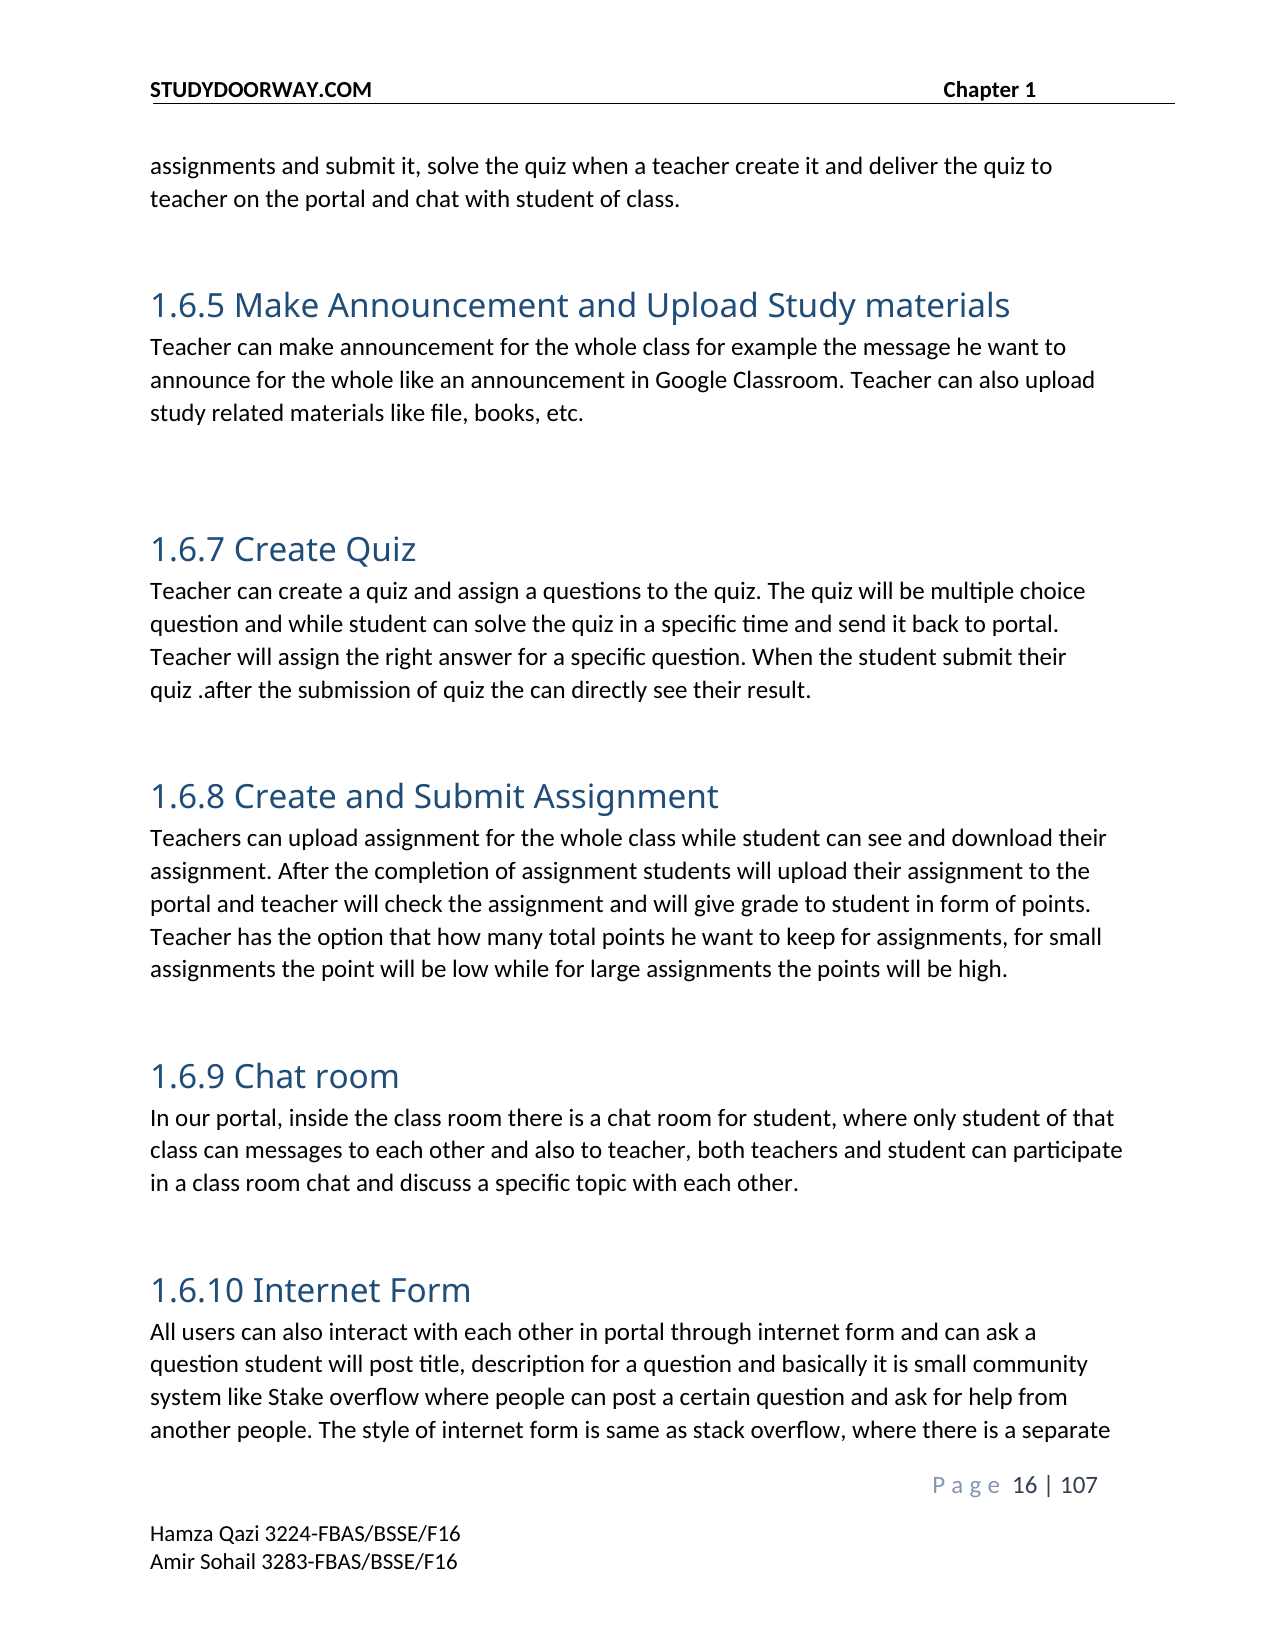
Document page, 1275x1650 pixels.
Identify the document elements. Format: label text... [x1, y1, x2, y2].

subtitle 1.6.5 Make Announcement and Upload Study materials [150, 282, 1125, 327]
text In our portal, inside the class room there is a chat room for student, where only student of that class can messages to each other and also to teacher, both teachers and student can participate in a class room chat and discuss a specific topic with each other. [150, 1102, 1125, 1198]
subtitle 1.6.10 Internet Form [150, 1267, 1125, 1312]
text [150, 1316, 1125, 1445]
subtitle 1.6.9 Chat room [150, 1053, 1125, 1098]
text Teacher can make announcement for the whole class for example the message he want to announce for the whole like an announcement in Google Classroom. Teacher can also upload study related materials like file, books, etc. [150, 331, 1125, 427]
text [150, 150, 1125, 213]
subtitle 1.6.7 Create Quiz [150, 526, 1125, 571]
subtitle 1.6.8 Create and Submit Assignment [150, 773, 1125, 818]
text Teacher can create a quiz and assign a questions to the quiz. The quiz will be multiple choice question and while student can solve the quiz in a specific time and send it back to portal. Teacher will assign the right answer for a specific question. When the student submit their quiz .after the submission of quiz the can directly see their result. [150, 575, 1125, 704]
text Teachers can upload assignment for the whole class while student can see and download their assignment. After the completion of assignment students will upload their assignment to the portal and teacher will check the assignment and will give grade to student in form of points. Teacher has the option that how many total points he want to keep for assignments, for small assignments the point will be low while for large assignments the points will be high. [150, 822, 1125, 984]
